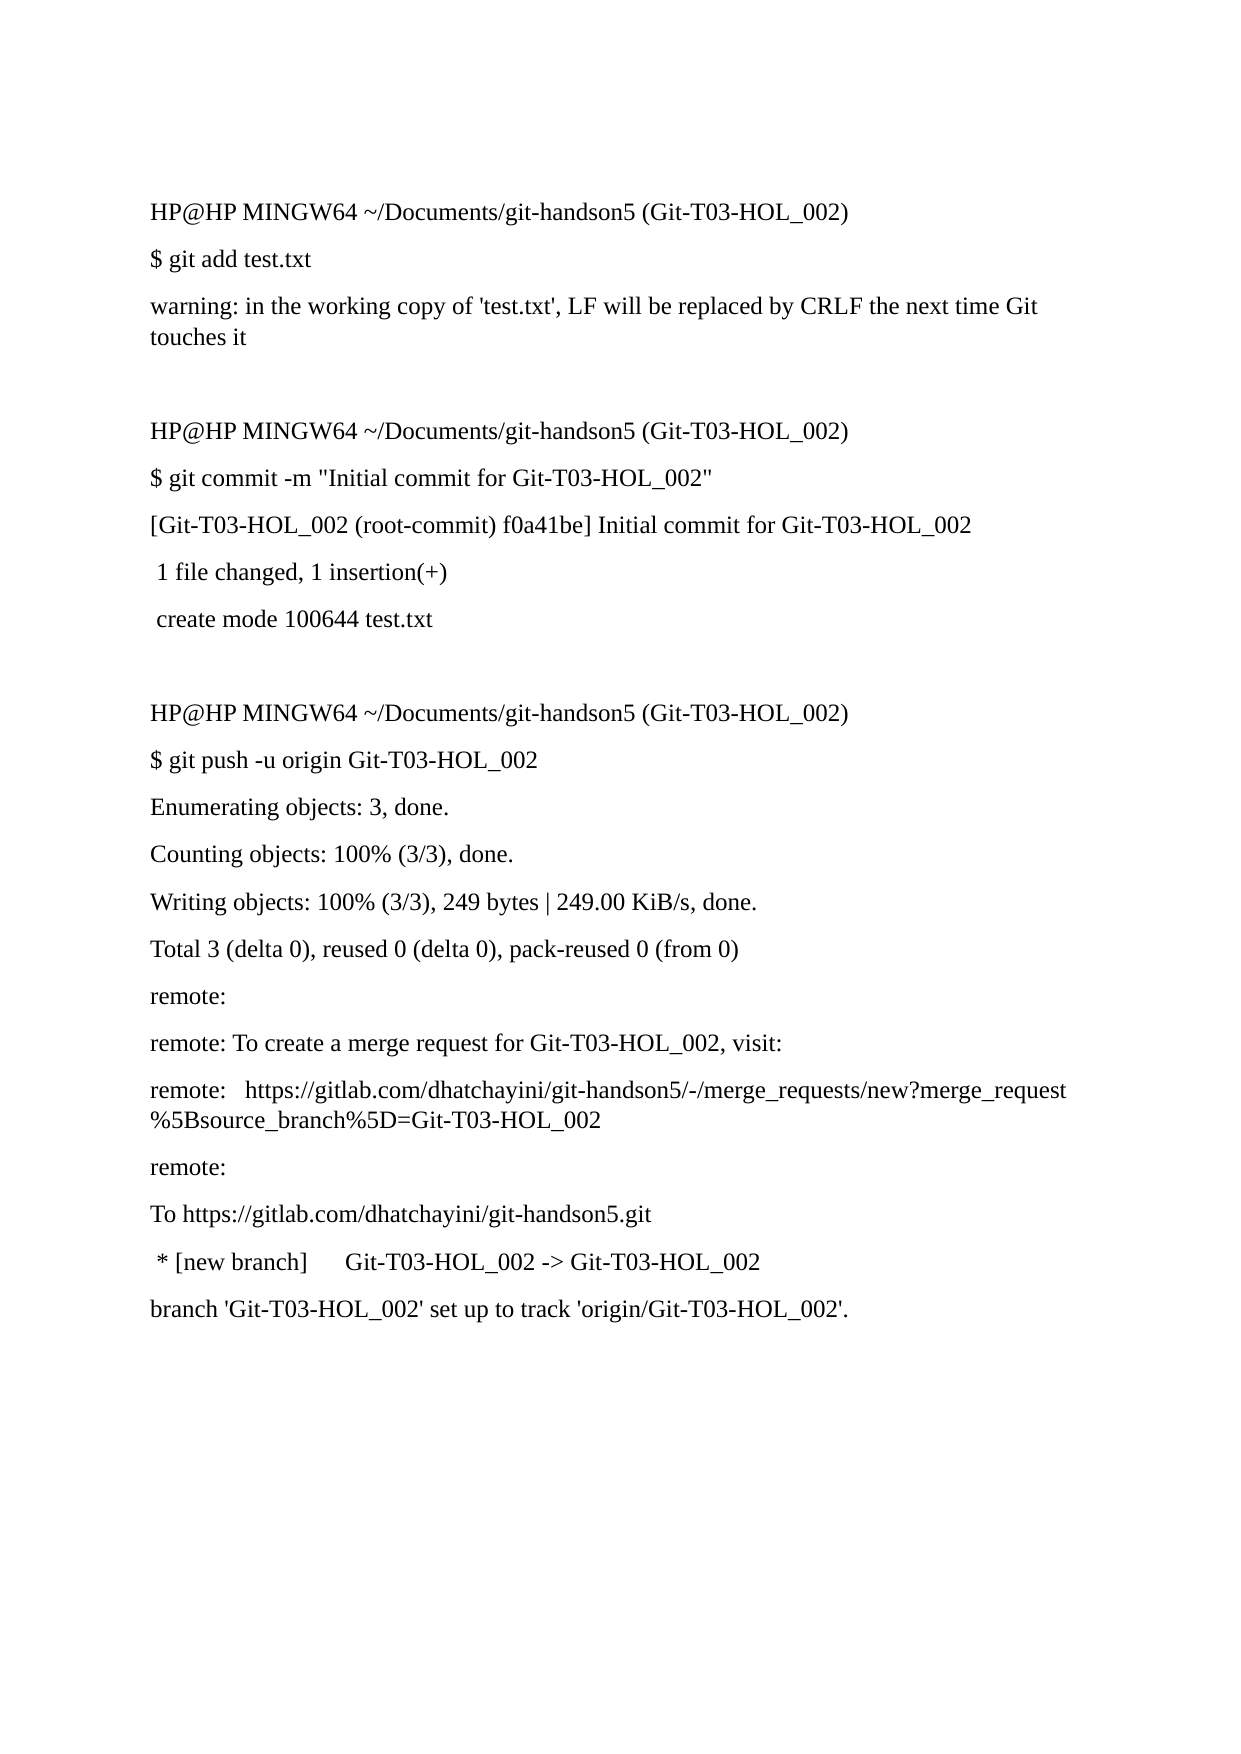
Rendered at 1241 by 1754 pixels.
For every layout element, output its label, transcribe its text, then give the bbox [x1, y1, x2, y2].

text To https://gitlab.com/dhatchayini/git-handson5.git [150, 1199, 1090, 1228]
text [Git-T03-HOL_002 (root-commit) f0a41be] Initial commit for Git-T03-HOL_002 [150, 510, 1090, 539]
text create mode 100644 test.txt [150, 604, 1090, 633]
text $ git push -u origin Git-T03-HOL_002 [150, 745, 1090, 774]
text Enumerating objects: 3, done. [150, 792, 1090, 821]
text branch 'Git-T03-HOL_002' set up to track 'origin/Git-T03-HOL_002'. [150, 1294, 1090, 1322]
text HP@HP MINGW64 ~/Documents/git-handson5 (Git-T03-HOL_002) [150, 416, 1090, 444]
text remote: https://gitlab.com/dhatchayini/git-handson5/-/merge_requests/new?merge_request%5Bsource_branch%5D=Git-T03-HOL_002 [150, 1075, 1090, 1134]
text 1 file changed, 1 insertion(+) [150, 557, 1090, 586]
text remote: To create a merge request for Git-T03-HOL_002, visit: [150, 1028, 1090, 1057]
text Writing objects: 100% (3/3), 249 bytes | 249.00 KiB/s, done. [150, 887, 1090, 915]
text warning: in the working copy of 'test.txt', LF will be replaced by CRLF the next time Git touches it [150, 291, 1090, 350]
text remote: [150, 1152, 1090, 1181]
text $ git add test.txt [150, 244, 1090, 273]
text * [new branch] Git-T03-HOL_002 -> Git-T03-HOL_002 [150, 1247, 1090, 1275]
text Total 3 (delta 0), reused 0 (delta 0), pack-reused 0 (from 0) [150, 934, 1090, 962]
text Counting objects: 100% (3/3), done. [150, 839, 1090, 868]
text $ git commit -m "Initial commit for Git-T03-HOL_002" [150, 463, 1090, 492]
text remote: [150, 981, 1090, 1009]
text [150, 197, 1090, 226]
text HP@HP MINGW64 ~/Documents/git-handson5 (Git-T03-HOL_002) [150, 698, 1090, 727]
